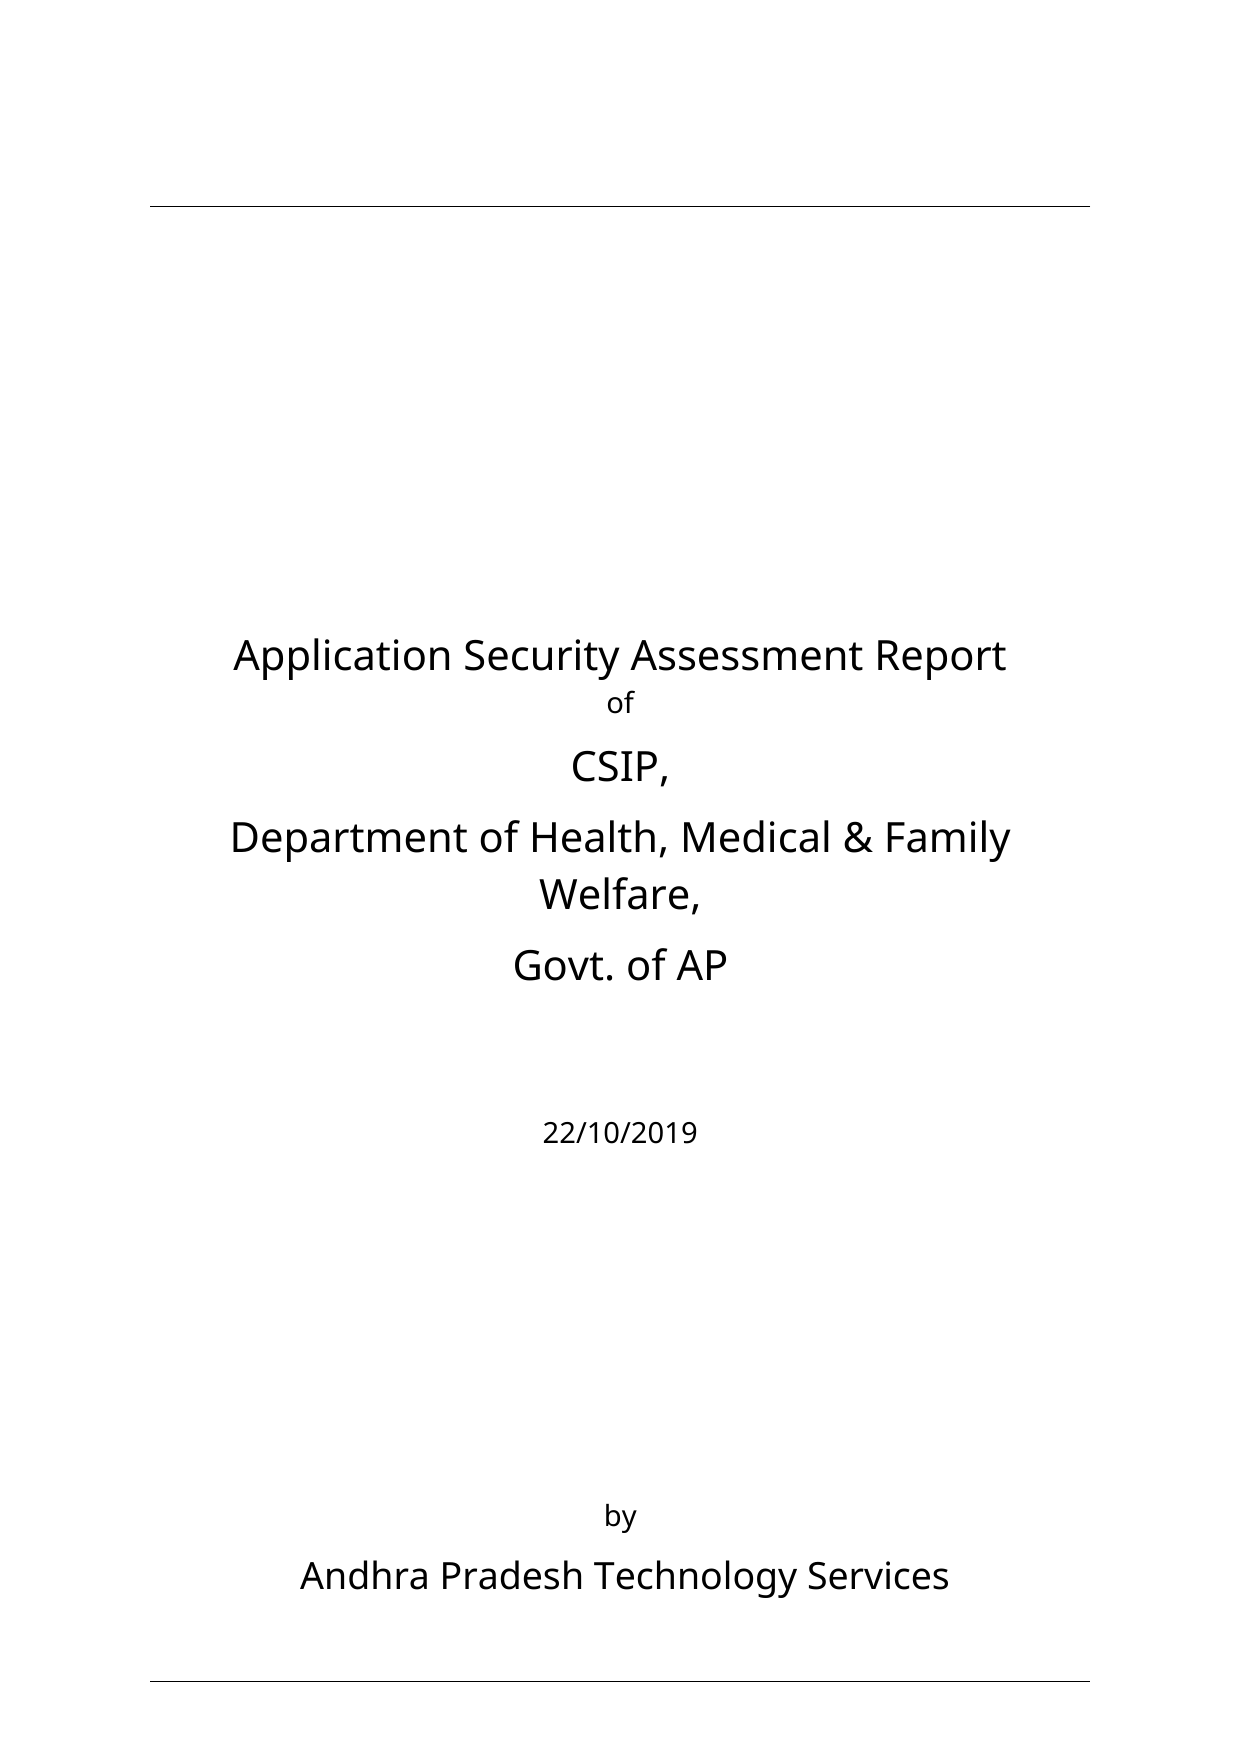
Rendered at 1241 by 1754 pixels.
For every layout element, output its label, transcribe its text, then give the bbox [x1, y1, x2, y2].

text Department of Health, Medical & Family Welfare, [150, 808, 1090, 921]
text CSIP, [150, 736, 1090, 793]
text of [150, 682, 1090, 722]
text 22/10/2019 [150, 1112, 1090, 1152]
text Andhra Pradesh Technology Services [150, 1549, 1090, 1600]
text Govt. of AP [150, 936, 1090, 993]
text Application Security Assessment Report [150, 625, 1090, 682]
text by [150, 1495, 1090, 1534]
